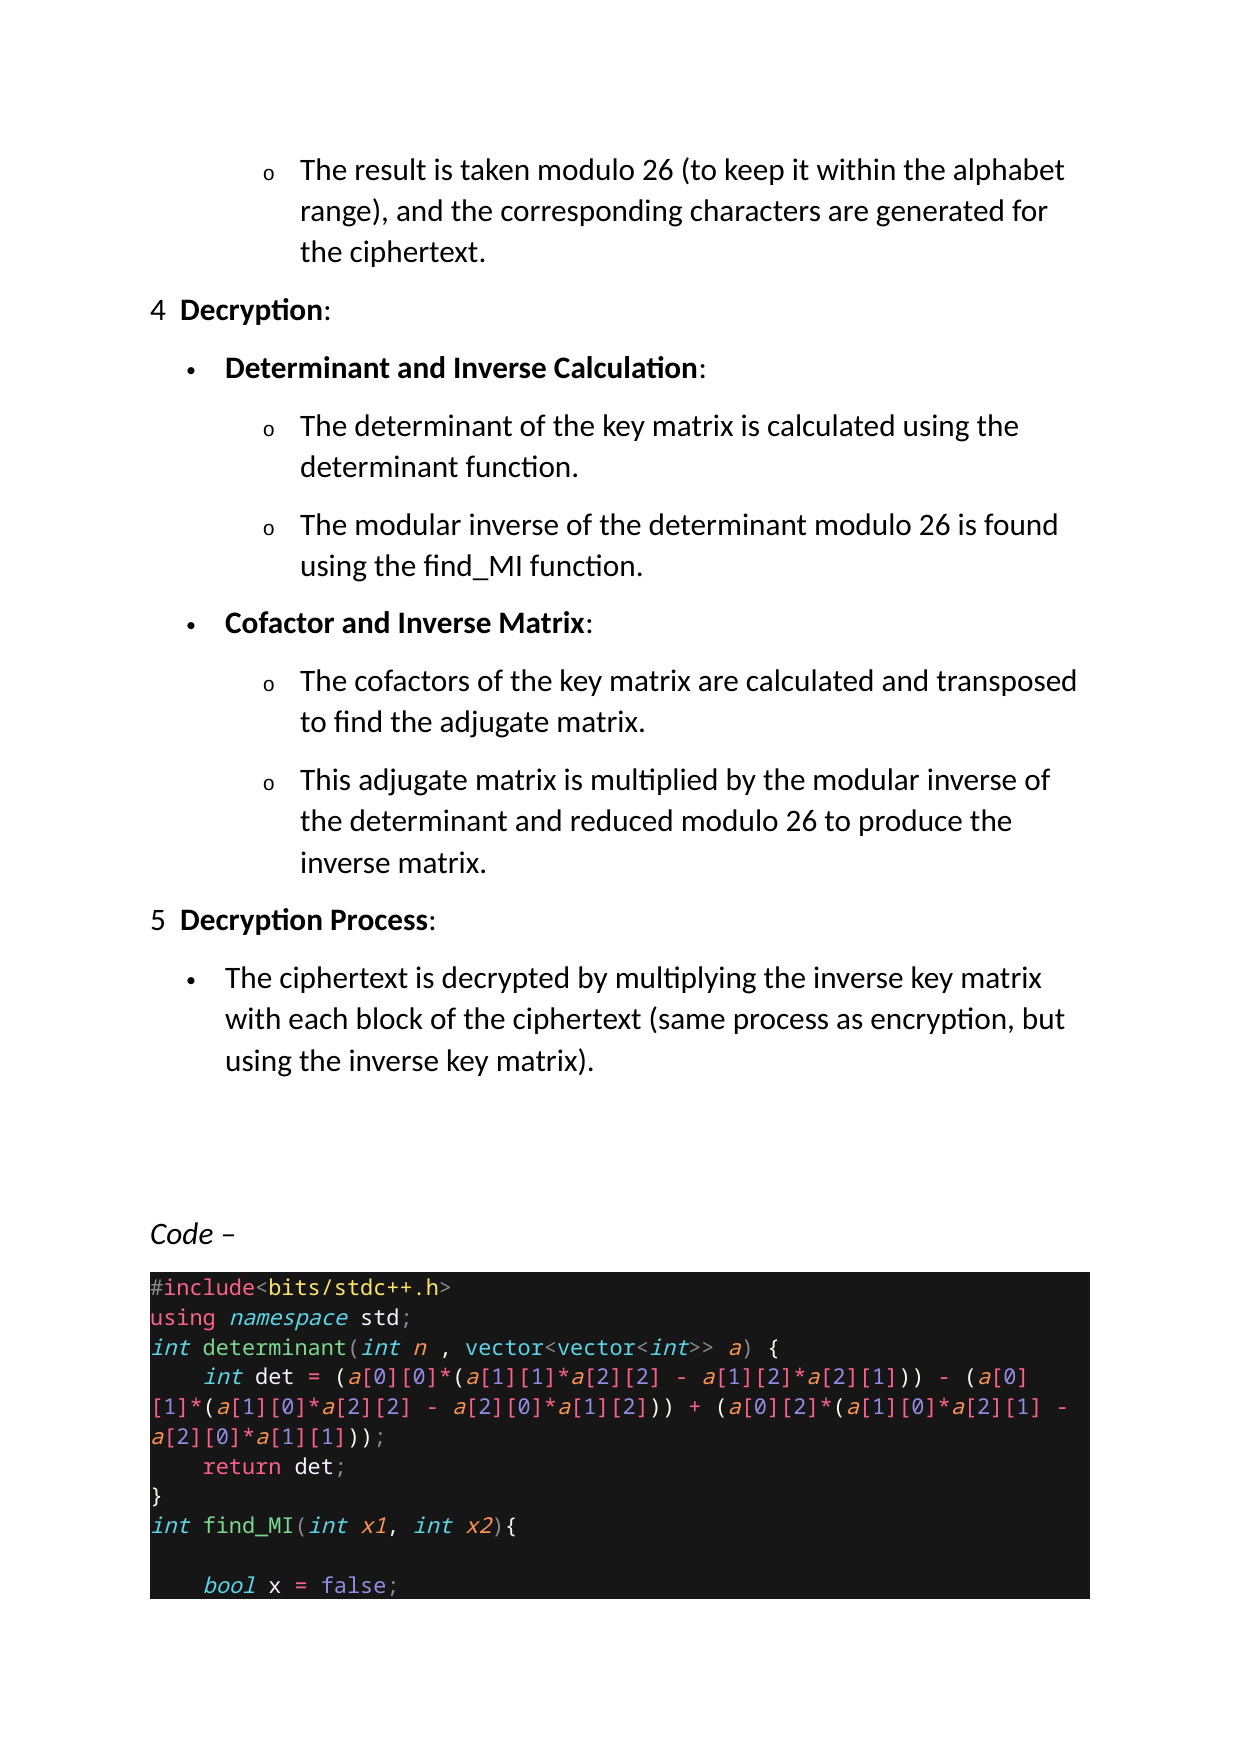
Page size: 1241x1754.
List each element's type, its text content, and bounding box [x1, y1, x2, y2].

text 5 Decryption Process: [150, 901, 1090, 939]
list This adjugate matrix is multiplied by the modular inverse of the determinant and reduced modulo 26 to produce the inverse matrix. [262, 760, 1090, 881]
text bool x = false; [150, 1570, 1090, 1599]
list The determinant of the key matrix is calculated using the determinant function. [262, 406, 1090, 485]
list Determinant and Inverse Calculation: [187, 348, 1090, 386]
text int det = (a[0][0]*(a[1][1]*a[2][2] - a[1][2]*a[2][1])) - (a[0][1]*(a[1][0]*a[2][2] - a[2][0]*a[1][2])) + (a[0][2]*(a[1][0]*a[2][1] - a[2][0]*a[1][1])); [150, 1361, 1090, 1451]
text int determinant(int n , vector<vector<int>> a) { [150, 1331, 1090, 1361]
text } [150, 1480, 1090, 1510]
text #include<bits/stdc++.h> [150, 1272, 1090, 1302]
text using namespace std; [150, 1302, 1090, 1331]
text return det; [150, 1451, 1090, 1480]
list The cofactors of the key matrix are calculated and transposed to find the adjugate matrix. [262, 661, 1090, 741]
list The ciphertext is decrypted by multiplying the inverse key matrix with each block of the ciphertext (same process as encryption, but using the inverse key matrix). [187, 958, 1090, 1079]
text Code – [150, 1214, 1090, 1252]
text 4 Decryption: [150, 290, 1090, 328]
list The modular inverse of the determinant modulo 26 is found using the find_MI function. [262, 505, 1090, 584]
list Cofactor and Inverse Matrix: [187, 604, 1090, 642]
list The result is taken modulo 26 (to keep it within the alphabet range), and the corresponding characters are generated for the ciphertext. [262, 150, 1090, 270]
text int find_MI(int x1, int x2){ [150, 1510, 1090, 1540]
